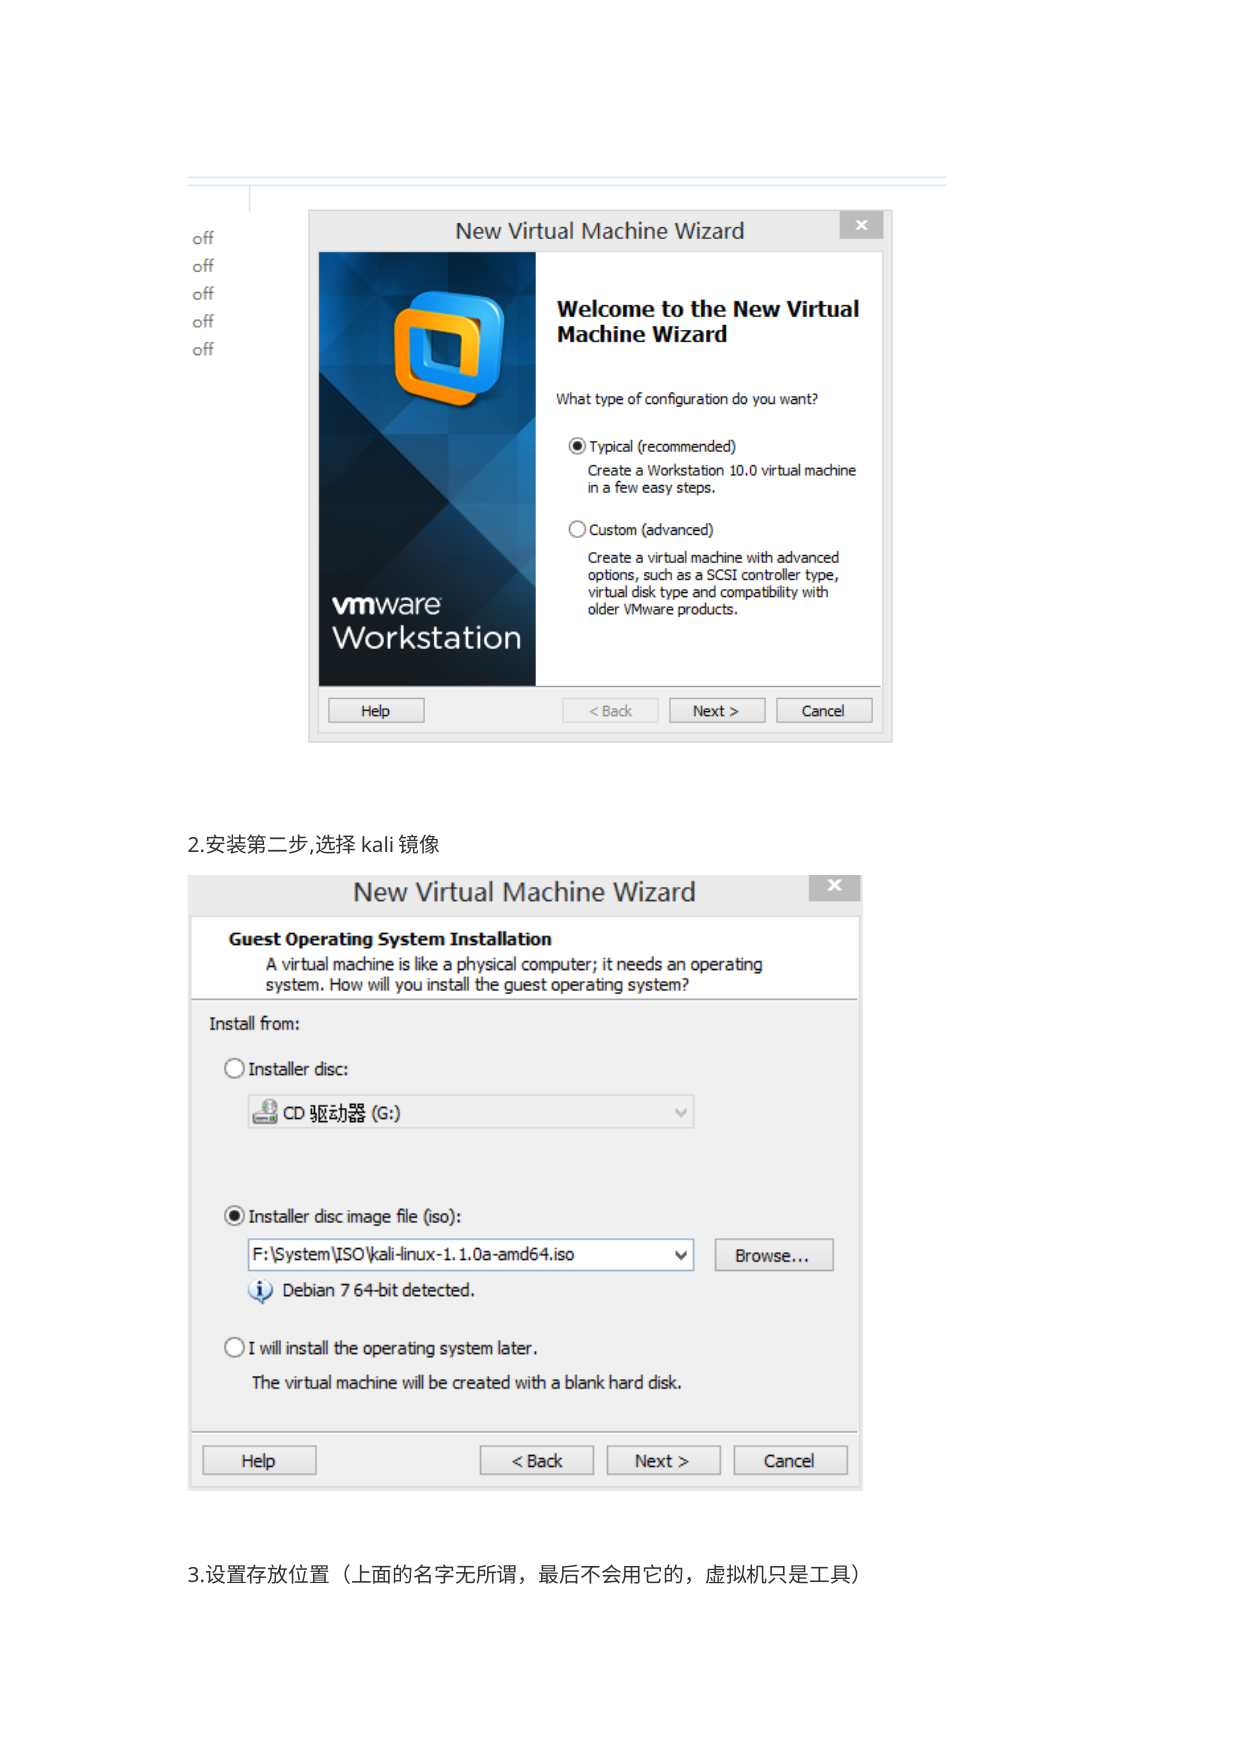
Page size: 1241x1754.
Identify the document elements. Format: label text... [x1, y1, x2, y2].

picture [187, 162, 947, 809]
text 3.设置存放位置（上面的名字无所谓，最后不会用它的，虚拟机只是工具） [187, 1557, 1053, 1589]
text 2.安装第二步,选择kali镜像 [187, 828, 1053, 860]
picture [187, 875, 864, 1491]
